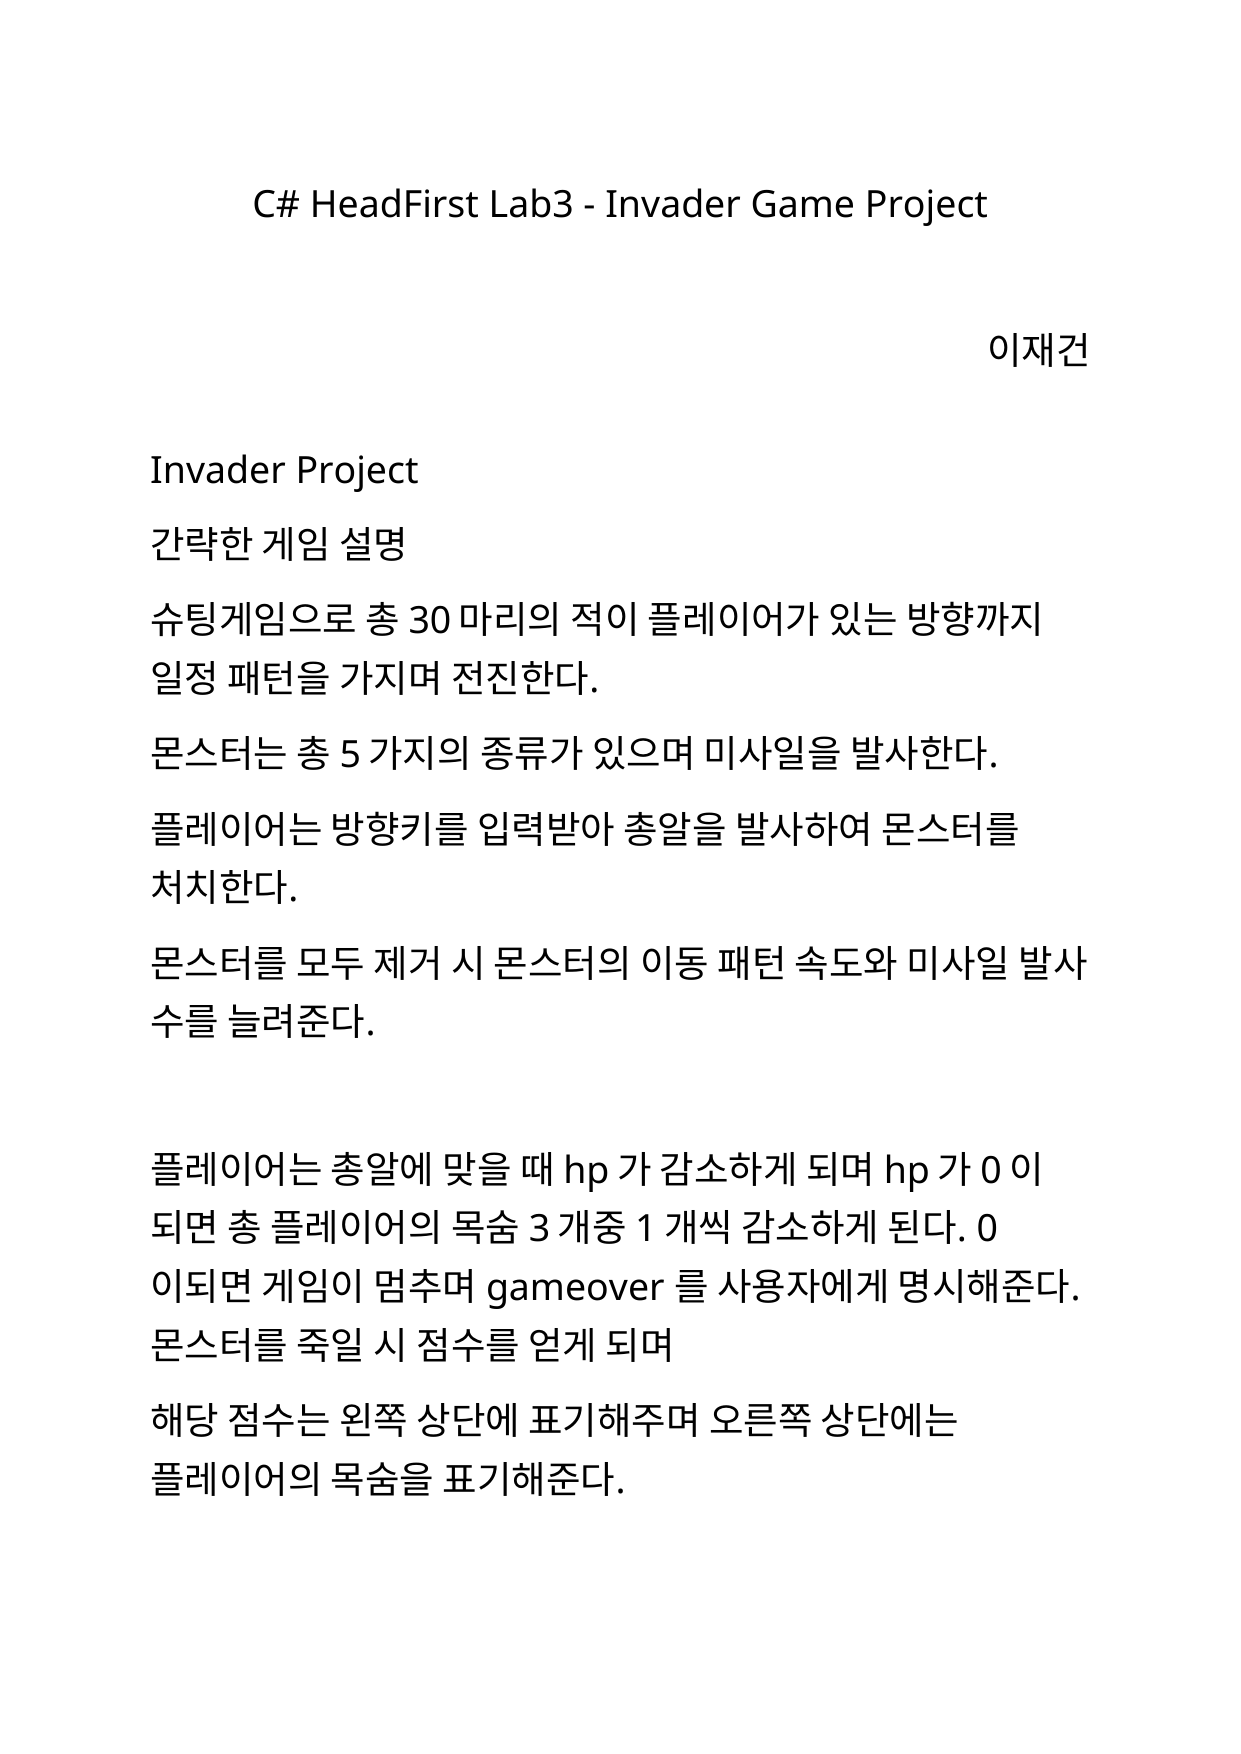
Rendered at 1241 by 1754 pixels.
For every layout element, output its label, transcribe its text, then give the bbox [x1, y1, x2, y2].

list 간략한 게임 설명 [150, 515, 1090, 569]
list 플레이어는 총알에 맞을 때 hp가 감소하게 되며 hp가 0이 되면 총 플레이어의 목숨 3개중 1개씩 감소하게 된다. 0이되면 게임이 멈추며 gameover 를 사용자에게 명시해준다. 몬스터를 죽일 시 점수를 얻게 되며 [150, 1139, 1090, 1370]
list 해당 점수는 왼쪽 상단에 표기해주며 오른쪽 상단에는 플레이어의 목숨을 표기해준다. [150, 1391, 1090, 1504]
list 몬스터는 총 5가지의 종류가 있으며 미사일을 발사한다. [150, 724, 1090, 779]
list Invader Project [150, 443, 1090, 494]
list C# HeadFirst Lab3 - Invader Game Project [150, 177, 1090, 228]
list 이재건 [150, 321, 1090, 375]
list 슈팅게임으로 총 30마리의 적이 플레이어가 있는 방향까지 일정 패턴을 가지며 전진한다. [150, 590, 1090, 703]
list 몬스터를 모두 제거 시 몬스터의 이동 패턴 속도와 미사일 발사 수를 늘려준다. [150, 934, 1090, 1047]
list 플레이어는 방향키를 입력받아 총알을 발사하여 몬스터를 처치한다. [150, 800, 1090, 913]
